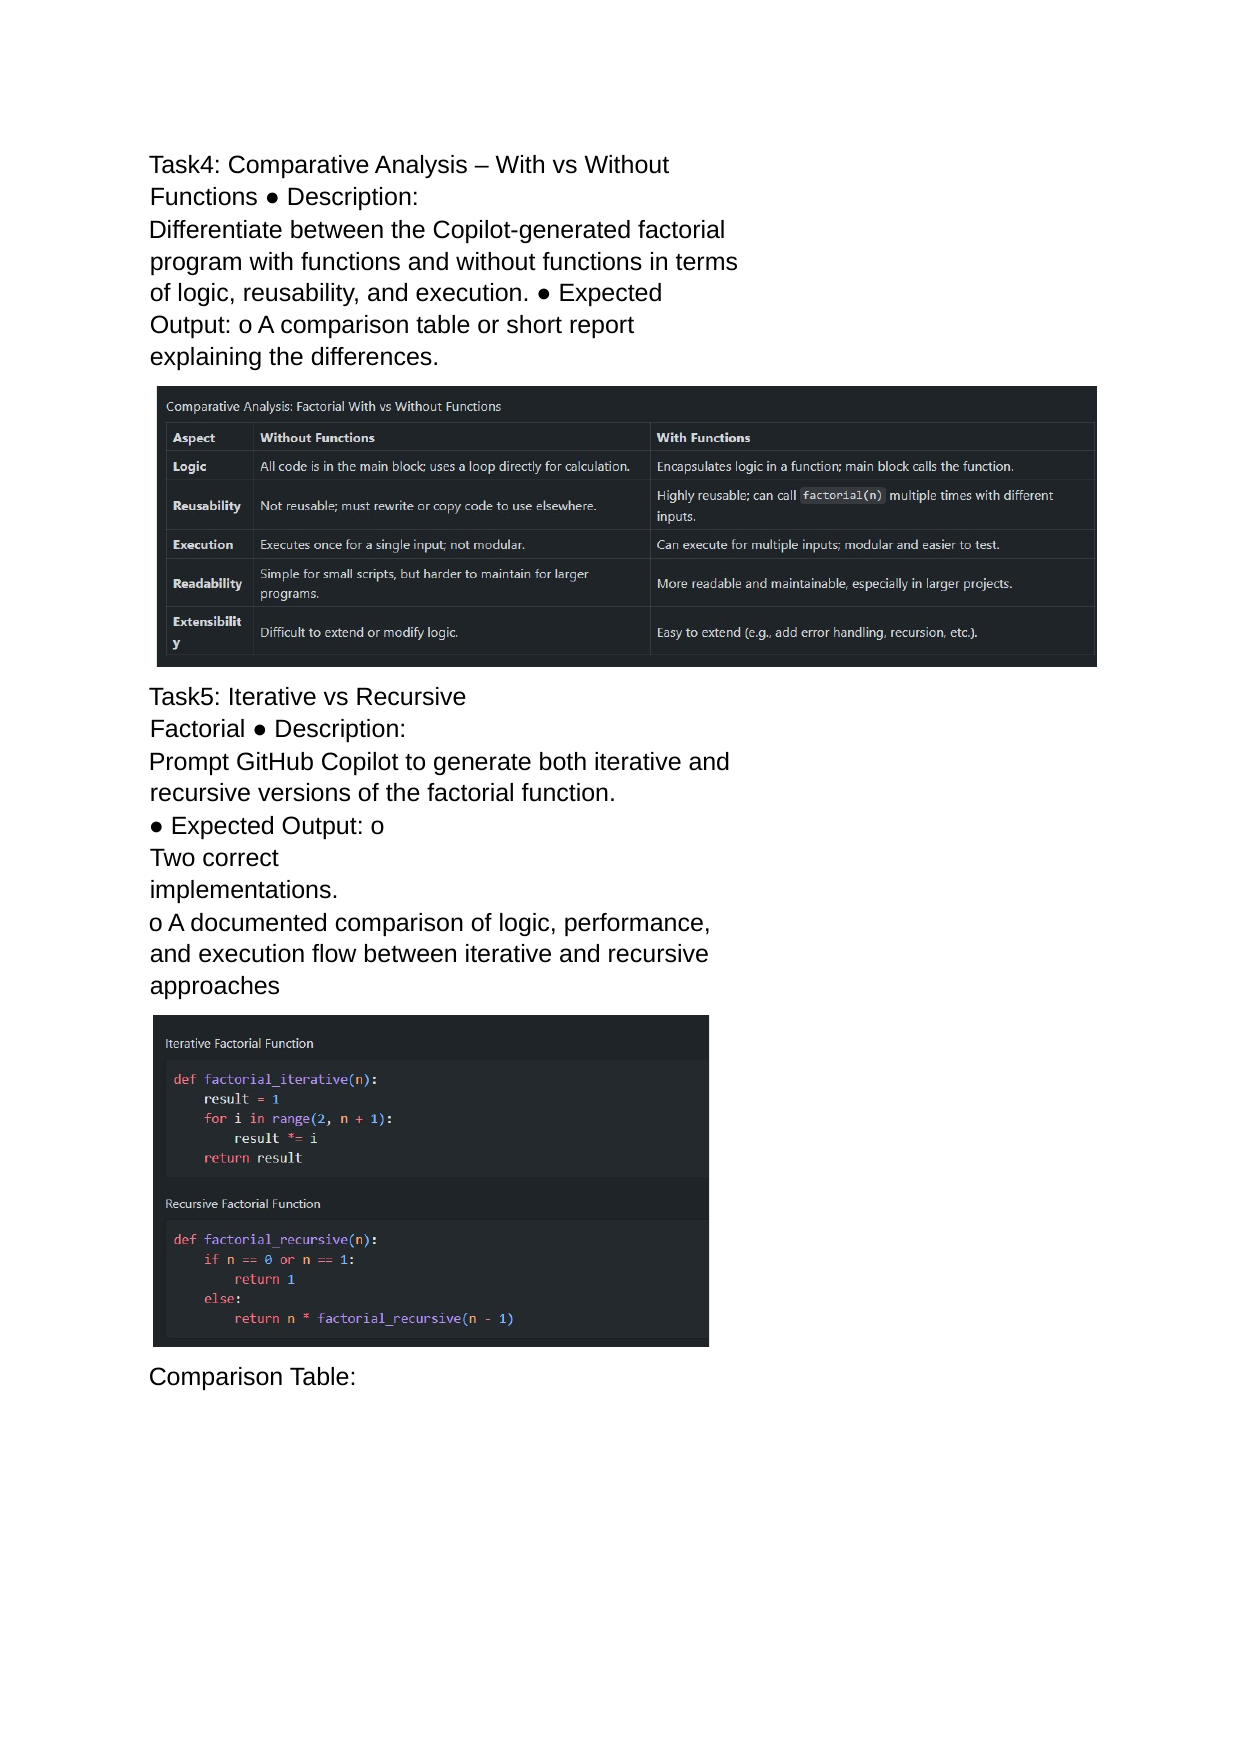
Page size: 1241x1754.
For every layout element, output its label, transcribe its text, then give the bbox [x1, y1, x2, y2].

text Prompt GitHub Copilot to generate both iterative and recursive versions of the factorial function. [148, 747, 799, 807]
picture [153, 1015, 710, 1347]
text Task4: Comparative Analysis – With vs Without Functions ● Description: [148, 150, 697, 211]
text Differentiate between the Copilot-generated factorial program with functions and without functions in terms of logic, reusability, and execution. ● Expected Output: o A comparison table or short report explaining the differences. [148, 214, 748, 371]
text ● Expected Output: o Two correct implementations. [148, 811, 435, 904]
text Comparison Table: [148, 1362, 799, 1391]
picture [156, 386, 1097, 667]
text Task5: Iterative vs Recursive Factorial ● Description: [148, 682, 518, 743]
text o A documented comparison of logic, performance, and execution flow between iterative and recursive approaches [148, 908, 748, 1000]
